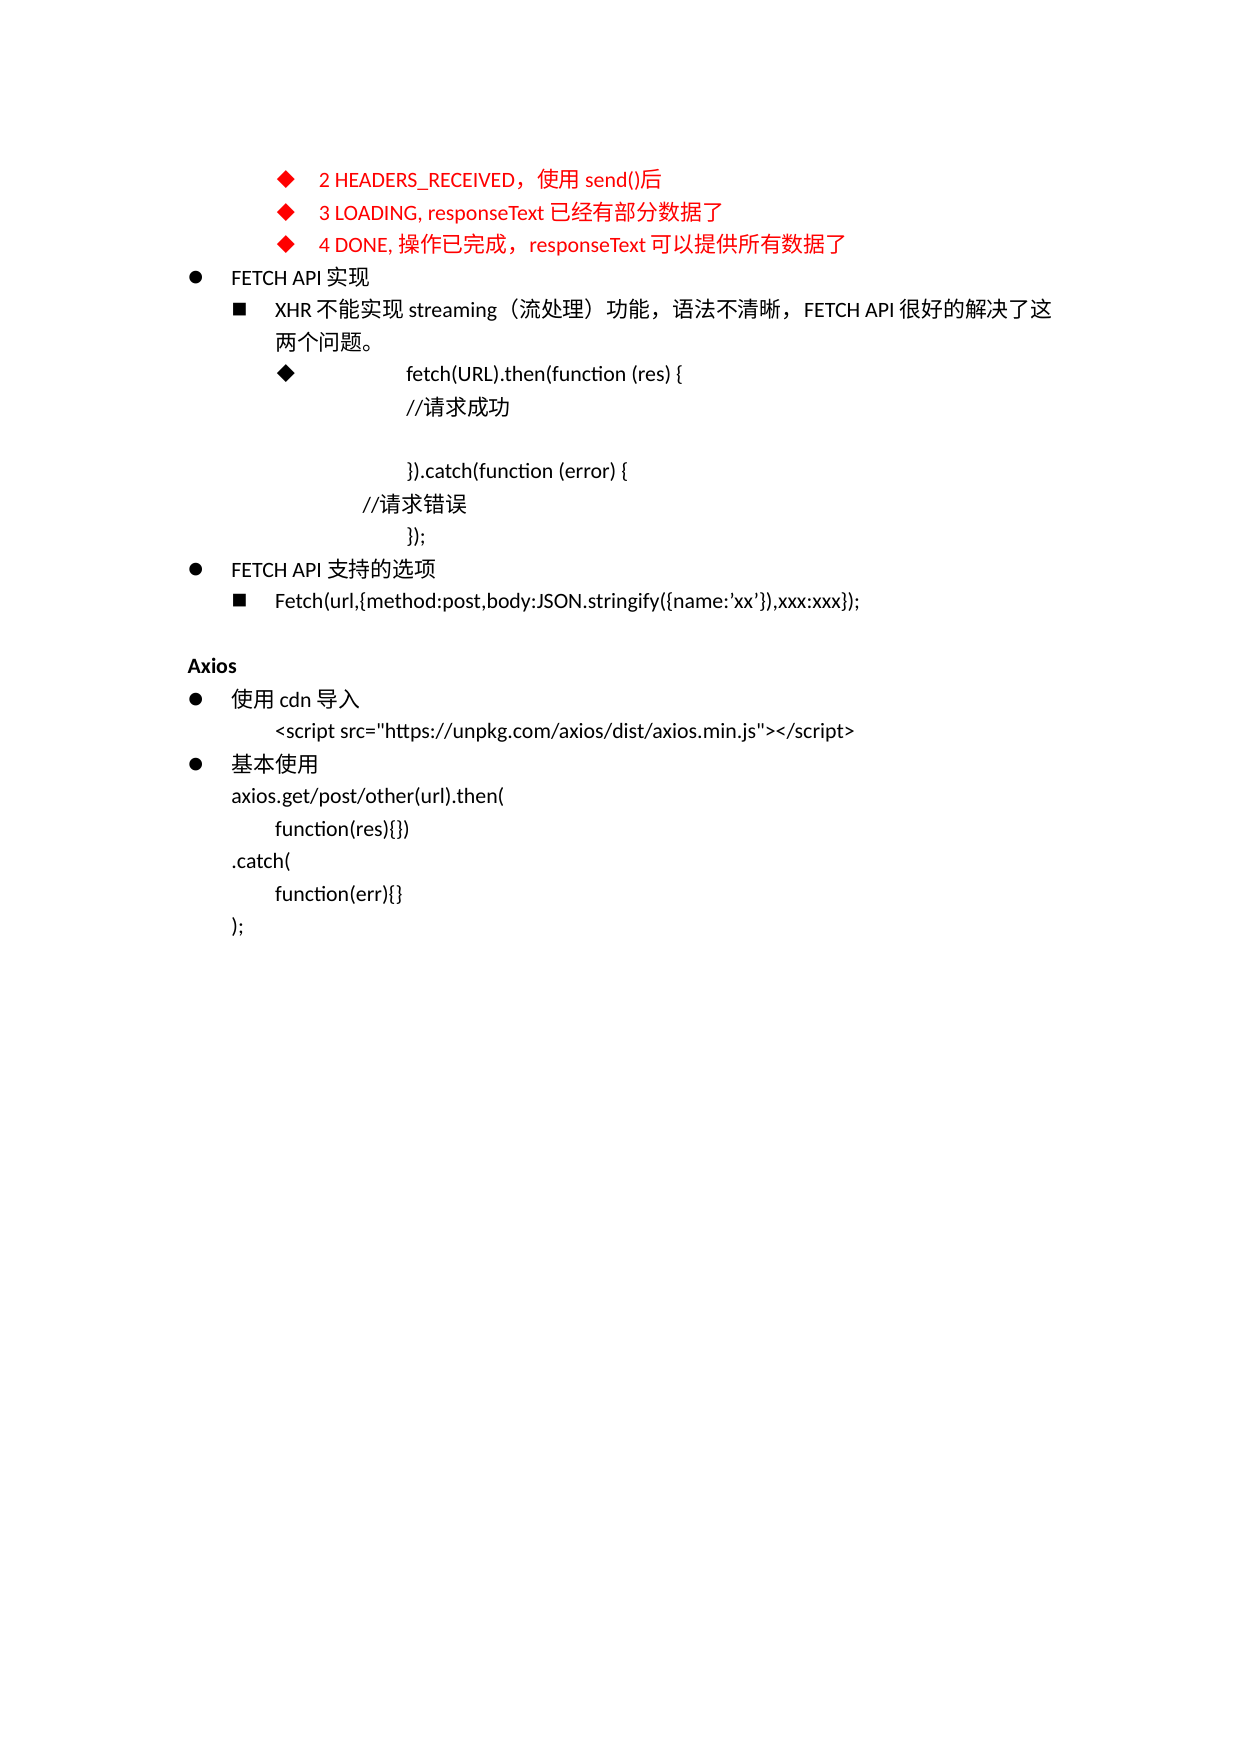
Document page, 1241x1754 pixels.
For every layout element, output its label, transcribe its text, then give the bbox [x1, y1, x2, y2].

list FETCH API实现 [187, 259, 1053, 292]
text Axios [187, 649, 1053, 682]
list 基本使用 [187, 747, 1053, 779]
text function(err){} [231, 877, 1053, 909]
list Fetch(url,{method:post,body:JSON.stringify({name:’xx’}),xxx:xxx}); [231, 584, 1053, 617]
text axios.get/post/other(url).then( [231, 779, 1053, 812]
list 3 LOADING, responseText已经有部分数据了 [275, 194, 1053, 227]
text //请求成功 }).catch(function (error) { //请求错误 }); [275, 389, 1053, 552]
list 2 HEADERS_RECEIVED，使用send()后 [275, 162, 1053, 194]
list fetch(URL).then(function (res) { [275, 357, 1053, 389]
list 4 DONE, 操作已完成，responseText可以提供所有数据了 [275, 227, 1053, 259]
text .catch( [231, 844, 1053, 877]
list FETCH API 支持的选项 [187, 552, 1053, 584]
text ); [231, 909, 1053, 942]
text function(res){}) [231, 812, 1053, 844]
text <script src="https://unpkg.com/axios/dist/axios.min.js"></script> [275, 714, 1053, 747]
list 使用cdn 导入 [187, 682, 1053, 714]
list XHR不能实现streaming（流处理）功能，语法不清晰，FETCH API很好的解决了这两个问题。 [231, 292, 1053, 357]
